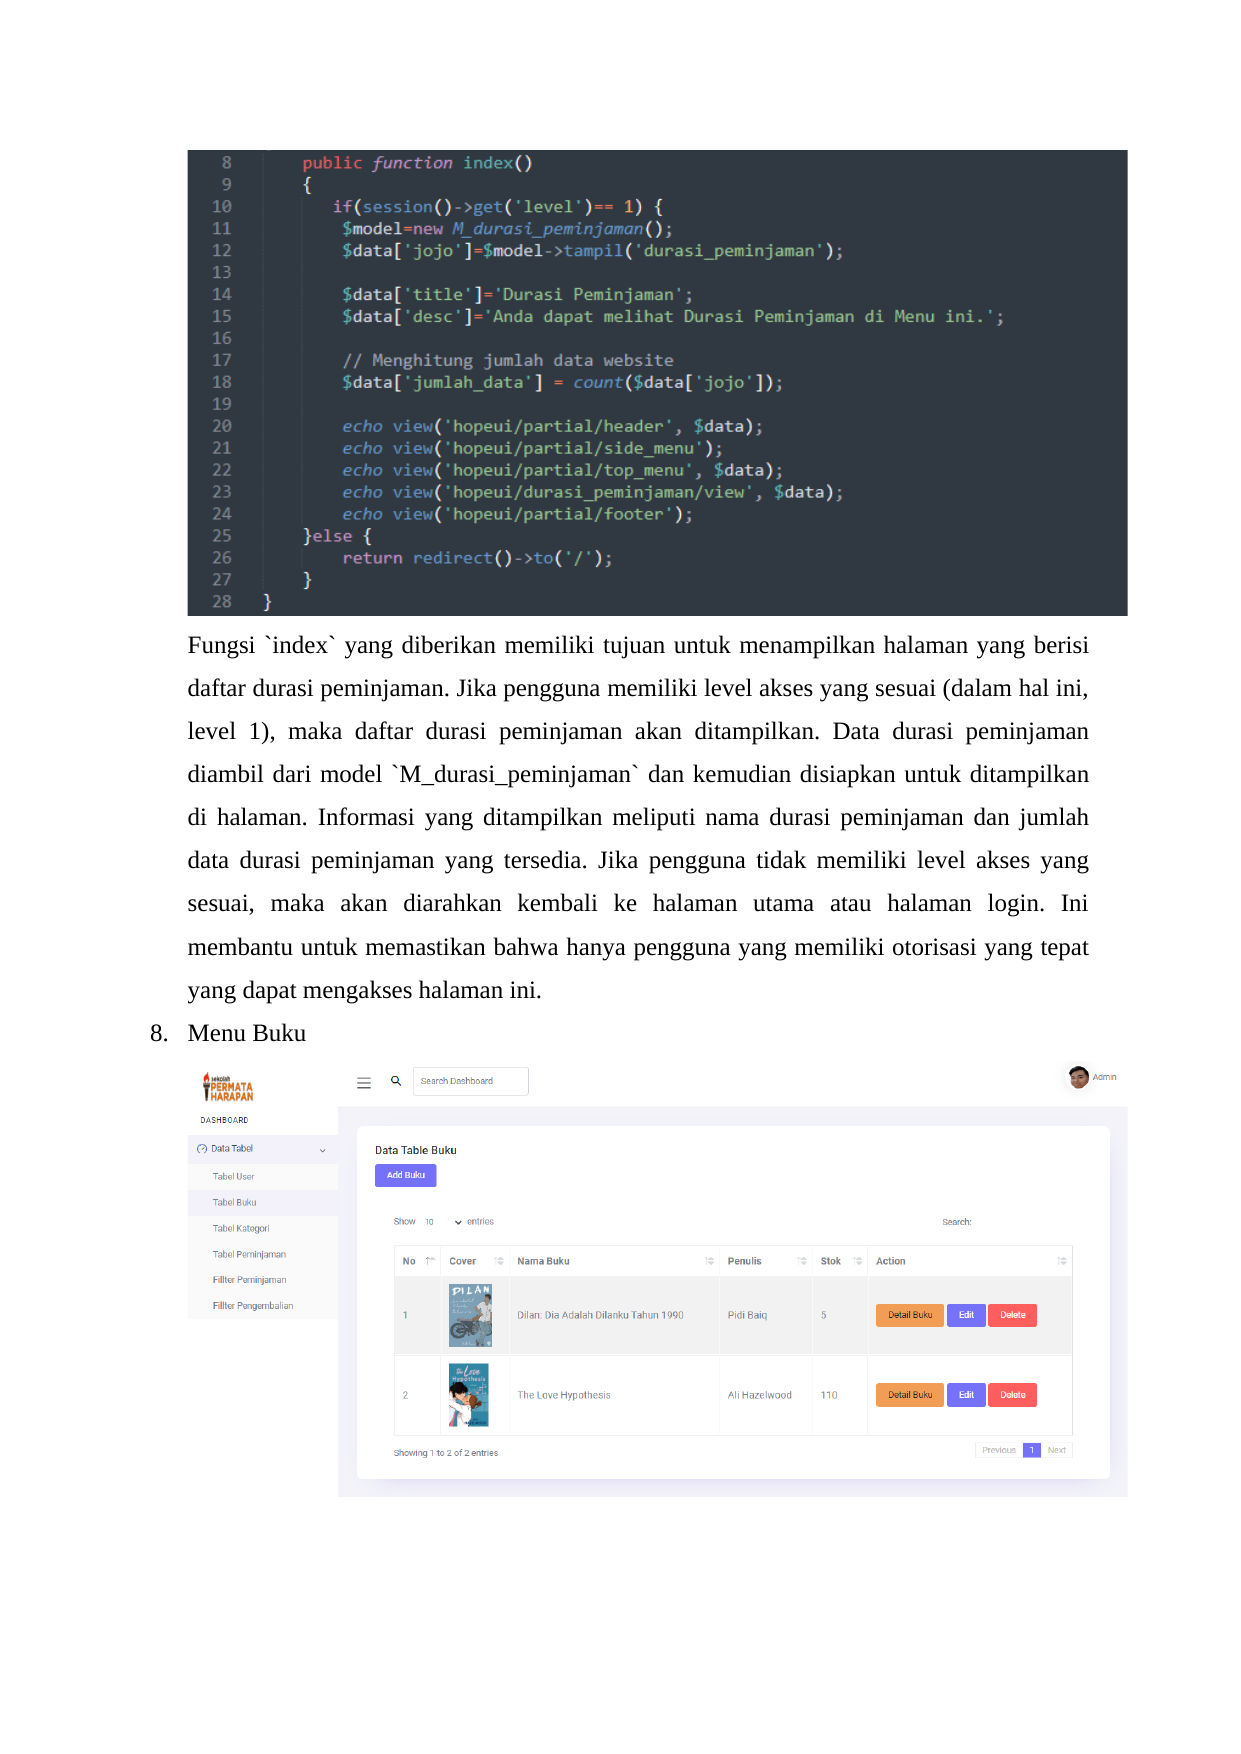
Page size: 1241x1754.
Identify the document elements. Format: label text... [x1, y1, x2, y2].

list Fungsi `index` yang diberikan memiliki tujuan untuk menampilkan halaman yang berisi daftar durasi peminjaman. Jika pengguna memiliki level akses yang sesuai (dalam hal ini, level 1), maka daftar durasi peminjaman akan ditampilkan. Data durasi peminjaman diambil dari model `M_durasi_peminjaman` dan kemudian disiapkan untuk ditampilkan di halaman. Informasi yang ditampilkan meliputi nama durasi peminjaman dan jumlah data durasi peminjaman yang tersedia. Jika pengguna tidak memiliki level akses yang sesuai, maka akan diarahkan kembali ke halaman utama atau halaman login. Ini membantu untuk memastikan bahwa hanya pengguna yang memiliki otorisasi yang tepat yang dapat mengakses halaman ini. [187, 630, 1090, 1003]
picture [187, 150, 1128, 616]
picture [187, 1061, 1128, 1497]
list Menu Buku [150, 1018, 1090, 1047]
